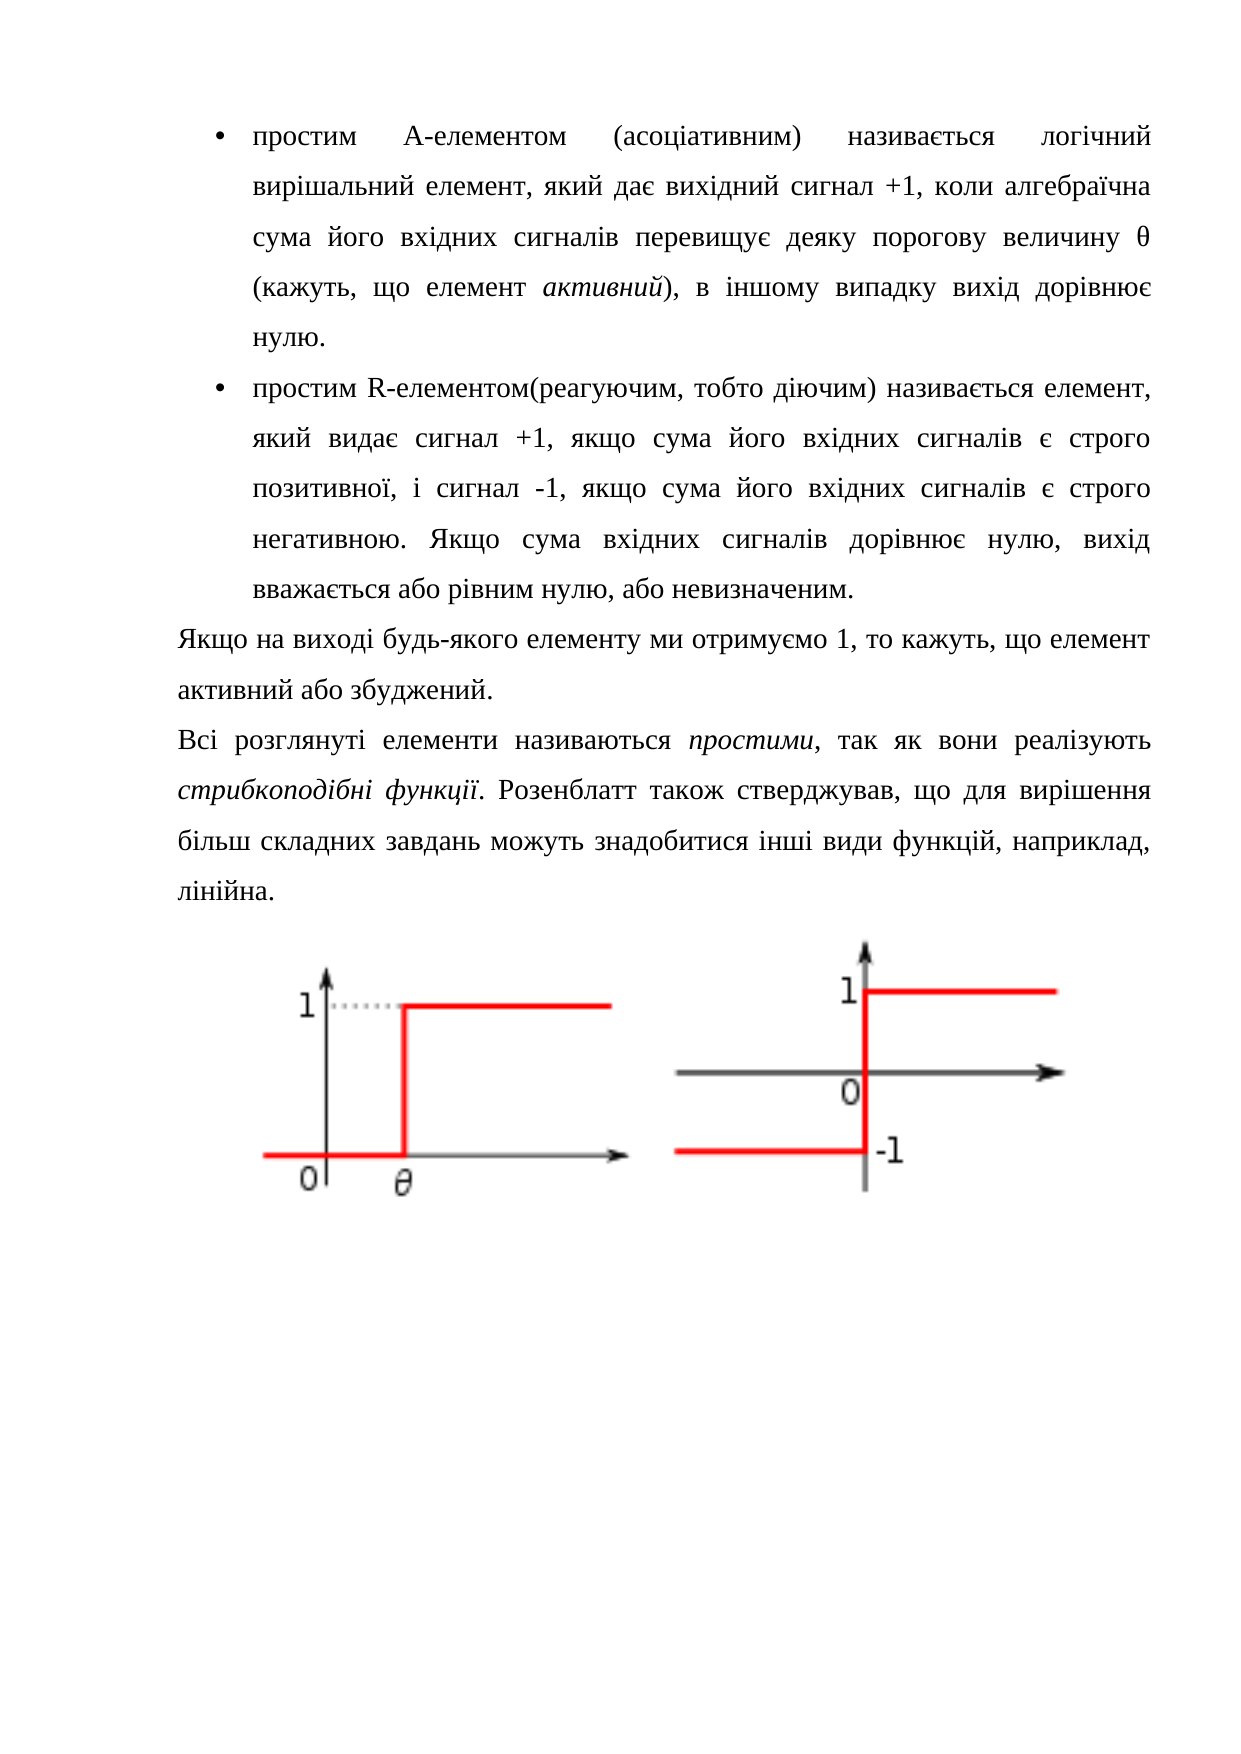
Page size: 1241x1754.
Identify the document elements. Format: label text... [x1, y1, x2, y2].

text Якщо на виході будь-якого елементу ми отримуємо 1, то кажуть, що елемент активний або збуджений. [177, 621, 1152, 705]
text Всі розглянуті елементи називаються простими, так як вони реалізують стрибкоподібні функції. Розенблатт також стверджував, що для вирішення більш складних завдань можуть знадобитися інші види функцій, наприклад, лінійна. [177, 722, 1152, 907]
list простим A-елементом (асоціативним) називається логічний вирішальний елемент, який дає вихідний сигнал +1, коли алгебраїчна сума його вхідних сигналів перевищує деяку порогову величину θ (кажуть, що елемент активний), в іншому випадку вихід дорівнює нулю. [215, 118, 1152, 353]
list простим R-елементом(реагуючим, тобто діючим) називається елемент, який видає сигнал +1, якщо сума його вхідних сигналів є строго позитивної, і сигнал -1, якщо сума його вхідних сигналів є строго негативною. Якщо сума вхідних сигналів дорівнює нулю, вихід вважається або рівним нулю, або невизначеним. [215, 370, 1152, 605]
picture [242, 942, 648, 1213]
picture [652, 923, 1086, 1213]
